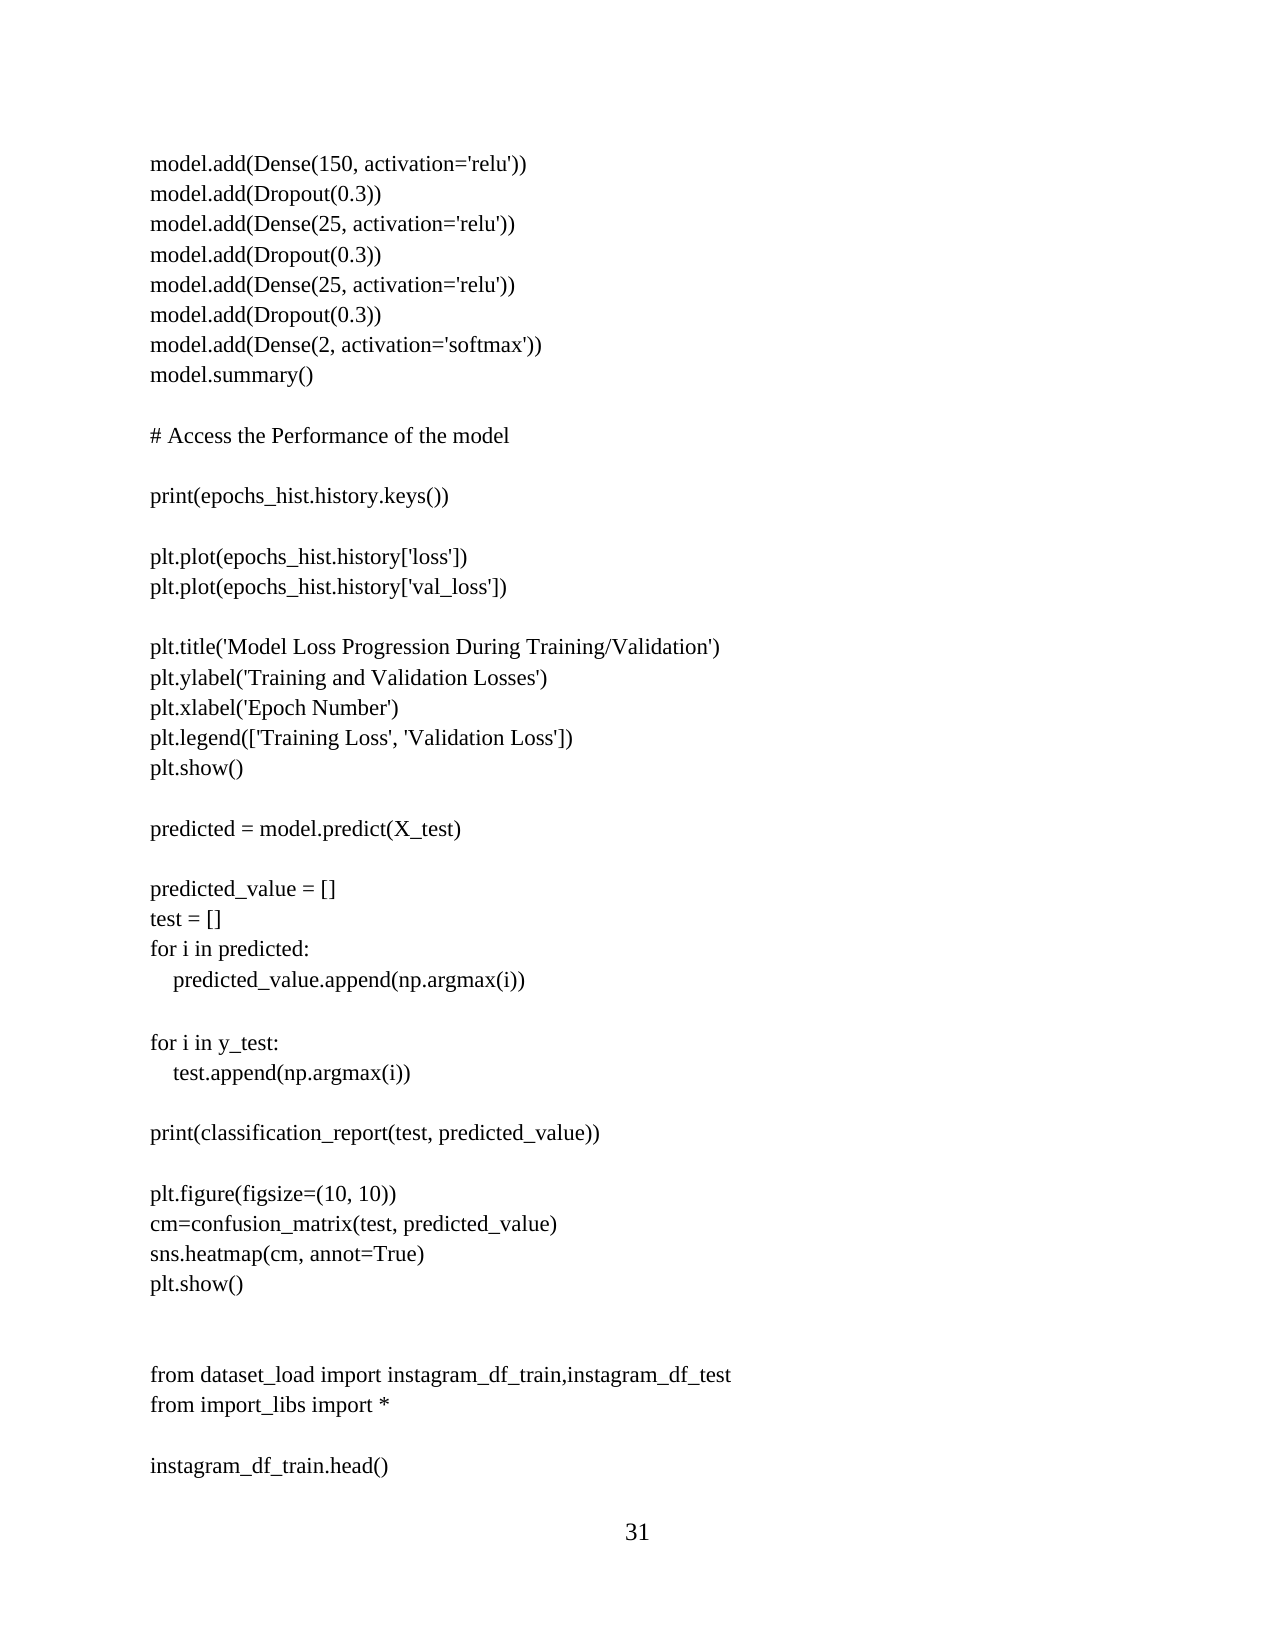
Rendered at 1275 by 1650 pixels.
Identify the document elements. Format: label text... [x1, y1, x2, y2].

text sns.heatmap(cm, annot=True) [150, 1240, 1125, 1267]
text model.add(Dense(150, activation='relu')) [150, 150, 1125, 176]
text plt.show() [150, 754, 1125, 781]
text predicted = model.predict(X_test) [150, 814, 1125, 841]
text predicted_value.append(np.argmax(i)) [150, 966, 1125, 992]
text plt.ylabel('Training and Validation Losses') [150, 663, 1125, 690]
text # Access the Performance of the model [150, 422, 1125, 448]
text plt.plot(epochs_hist.history['val_loss']) [150, 573, 1125, 599]
text print(classification_report(test, predicted_value)) [150, 1119, 1125, 1146]
text cm=confusion_matrix(test, predicted_value) [150, 1210, 1125, 1236]
text for i in predicted: [150, 935, 1125, 962]
text model.add(Dense(25, activation='relu')) [150, 271, 1125, 297]
text predicted_value = [] [150, 875, 1125, 901]
text model.add(Dropout(0.3)) [150, 241, 1125, 267]
text plt.legend(['Training Loss', 'Validation Loss']) [150, 724, 1125, 750]
text plt.figure(figsize=(10, 10)) [150, 1180, 1125, 1206]
text plt.title('Model Loss Progression During Training/Validation') [150, 633, 1125, 660]
text model.add(Dense(25, activation='relu')) [150, 210, 1125, 237]
text print(epochs_hist.history.keys()) [150, 482, 1125, 509]
text model.add(Dense(2, activation='softmax')) [150, 331, 1125, 358]
text model.add(Dropout(0.3)) [150, 301, 1125, 327]
text test = [] [150, 905, 1125, 932]
text for i in y_test: [150, 1029, 1125, 1055]
text instagram_df_train.head() [150, 1452, 1125, 1478]
text model.summary() [150, 361, 1125, 388]
text model.add(Dropout(0.3)) [150, 180, 1125, 207]
text plt.xlabel('Epoch Number') [150, 694, 1125, 720]
text plt.show() [150, 1271, 1125, 1297]
text from dataset_load import instagram_df_train,instagram_df_test [150, 1361, 1125, 1387]
text from import_libs import * [150, 1391, 1125, 1418]
text test.append(np.argmax(i)) [150, 1059, 1125, 1085]
text plt.plot(epochs_hist.history['loss']) [150, 543, 1125, 569]
